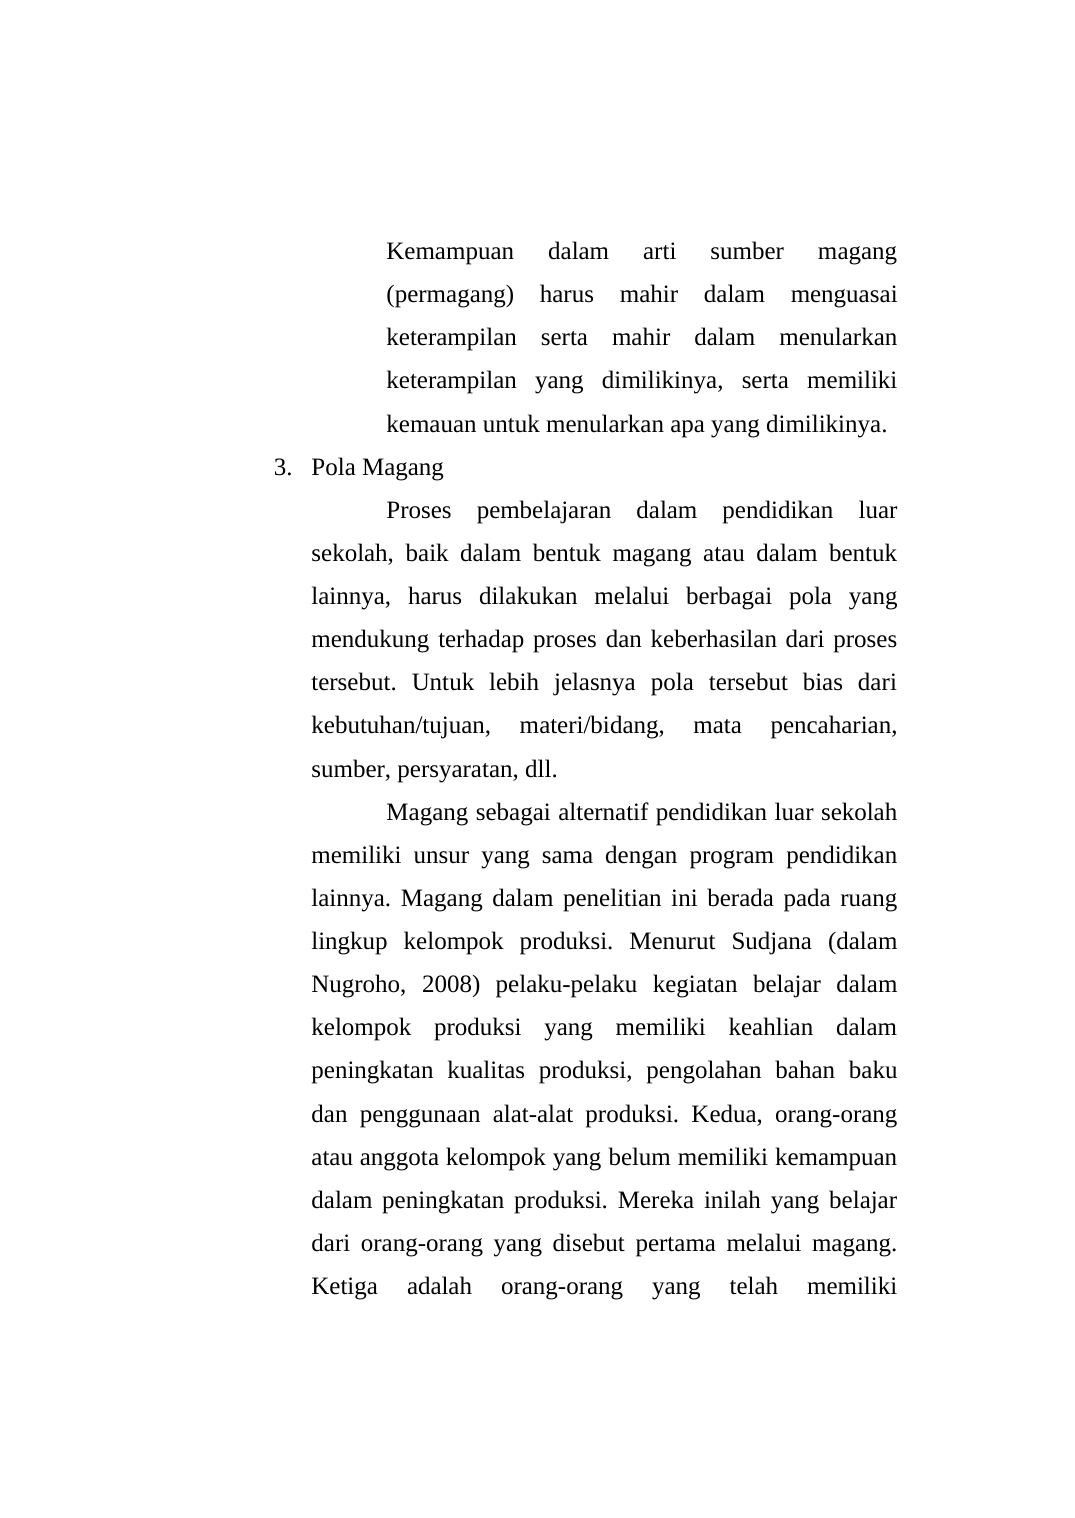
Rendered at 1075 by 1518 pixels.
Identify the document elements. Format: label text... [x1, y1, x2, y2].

list Kemampuan dalam arti sumber magang (permagang) harus mahir dalam menguasai keterampilan serta mahir dalam menularkan keterampilan yang dimilikinya, serta memiliki kemauan untuk menularkan apa yang dimilikinya. [386, 236, 898, 437]
list Pola Magang [274, 452, 898, 481]
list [311, 797, 898, 1300]
list Proses pembelajaran dalam pendidikan luar sekolah, baik dalam bentuk magang atau dalam bentuk lainnya, harus dilakukan melalui berbagai pola yang mendukung terhadap proses dan keberhasilan dari proses tersebut. Untuk lebih jelasnya pola tersebut bias dari kebutuhan/tujuan, materi/bidang, mata pencaharian, sumber, persyaratan, dll. [311, 495, 898, 782]
